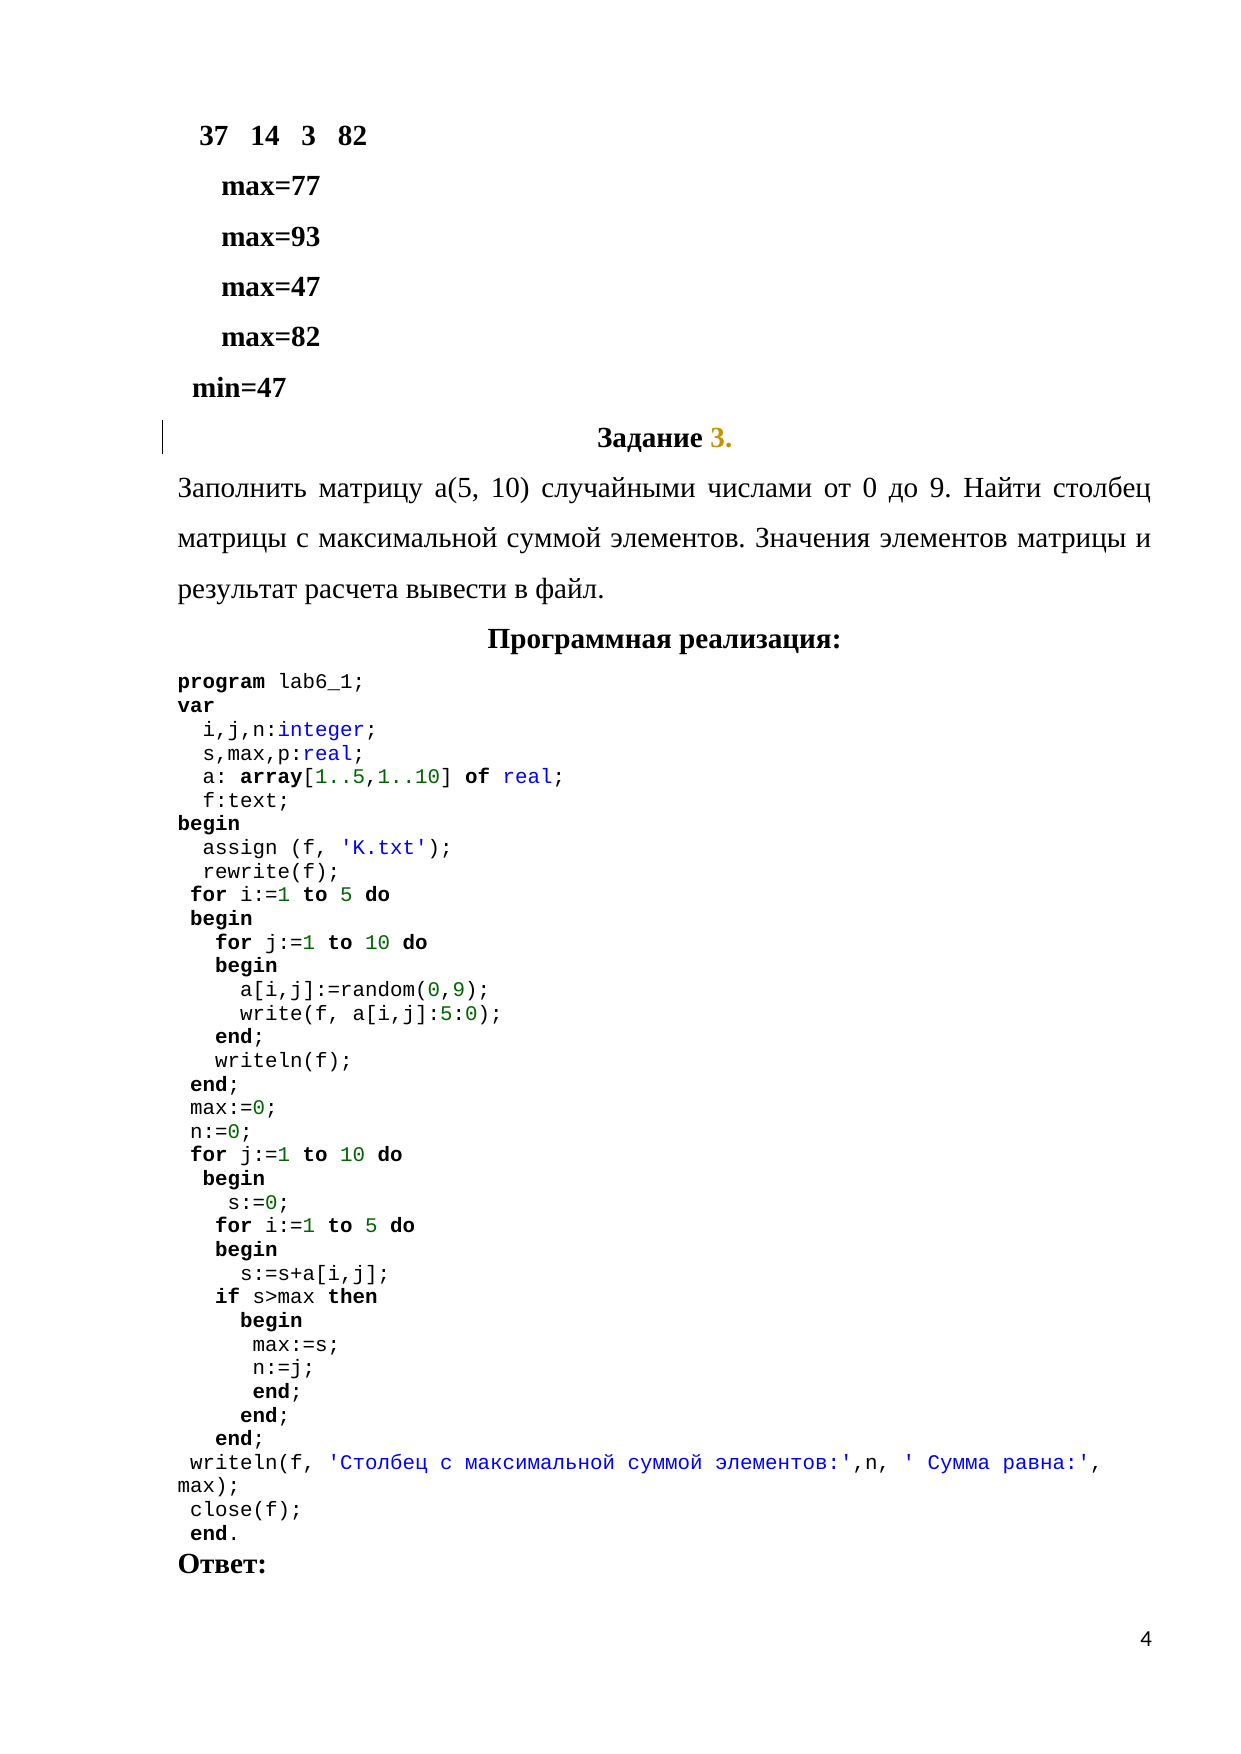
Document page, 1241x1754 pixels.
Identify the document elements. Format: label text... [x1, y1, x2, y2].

text end; [177, 1428, 1152, 1452]
text writeln(f, 'Столбец с максимальной суммой элементов:',n, ' Cумма равна:', max); [177, 1452, 1152, 1499]
text s:=s+a[i,j]; [177, 1263, 1152, 1286]
text for i:=1 to 5 do [177, 1215, 1152, 1239]
text Задание 3. [177, 420, 1152, 453]
text Программная реализация: [177, 621, 1152, 655]
text f:text; [177, 790, 1152, 813]
text if s>max then [177, 1286, 1152, 1310]
text s,max,p:real; [177, 742, 1152, 766]
text max=77 [177, 168, 1152, 202]
text max:=0; [177, 1097, 1152, 1121]
text Ответ: [177, 1546, 1152, 1580]
text rewrite(f); [177, 861, 1152, 884]
text begin [177, 955, 1152, 979]
text end. [177, 1523, 1152, 1546]
text a: array[1..5,1..10] of real; [177, 766, 1152, 790]
text close(f); [177, 1499, 1152, 1523]
text begin [177, 1239, 1152, 1263]
text begin [177, 1168, 1152, 1192]
text max=47 [177, 269, 1152, 303]
text end; [177, 1073, 1152, 1097]
text max=82 [177, 319, 1152, 353]
text for i:=1 to 5 do [177, 884, 1152, 908]
text begin [177, 908, 1152, 932]
text begin [177, 813, 1152, 837]
text s:=0; [177, 1192, 1152, 1215]
text max=93 [177, 219, 1152, 252]
text writeln(f); [177, 1050, 1152, 1073]
text a[i,j]:=random(0,9); [177, 979, 1152, 1003]
text max:=s; [177, 1334, 1152, 1357]
text n:=0; [177, 1121, 1152, 1144]
text write(f, a[i,j]:5:0); [177, 1003, 1152, 1026]
text 37 14 3 82 [177, 118, 1152, 152]
text for j:=1 to 10 do [177, 1144, 1152, 1168]
text min=47 [177, 370, 1152, 403]
text end; [177, 1404, 1152, 1428]
text program lab6_1; [177, 672, 1152, 695]
text begin [177, 1310, 1152, 1334]
text var [177, 695, 1152, 719]
text for j:=1 to 10 do [177, 932, 1152, 955]
text Заполнить матрицу а(5, 10) случайными числами от 0 до 9. Найти столбец матрицы с максимальной суммой элементов. Значения элементов матрицы и результат расчета вывести в файл. [177, 470, 1152, 604]
text n:=j; [177, 1357, 1152, 1381]
text end; [177, 1381, 1152, 1404]
text end; [177, 1026, 1152, 1050]
text i,j,n:integer; [177, 719, 1152, 742]
text assign (f, 'K.txt'); [177, 837, 1152, 861]
